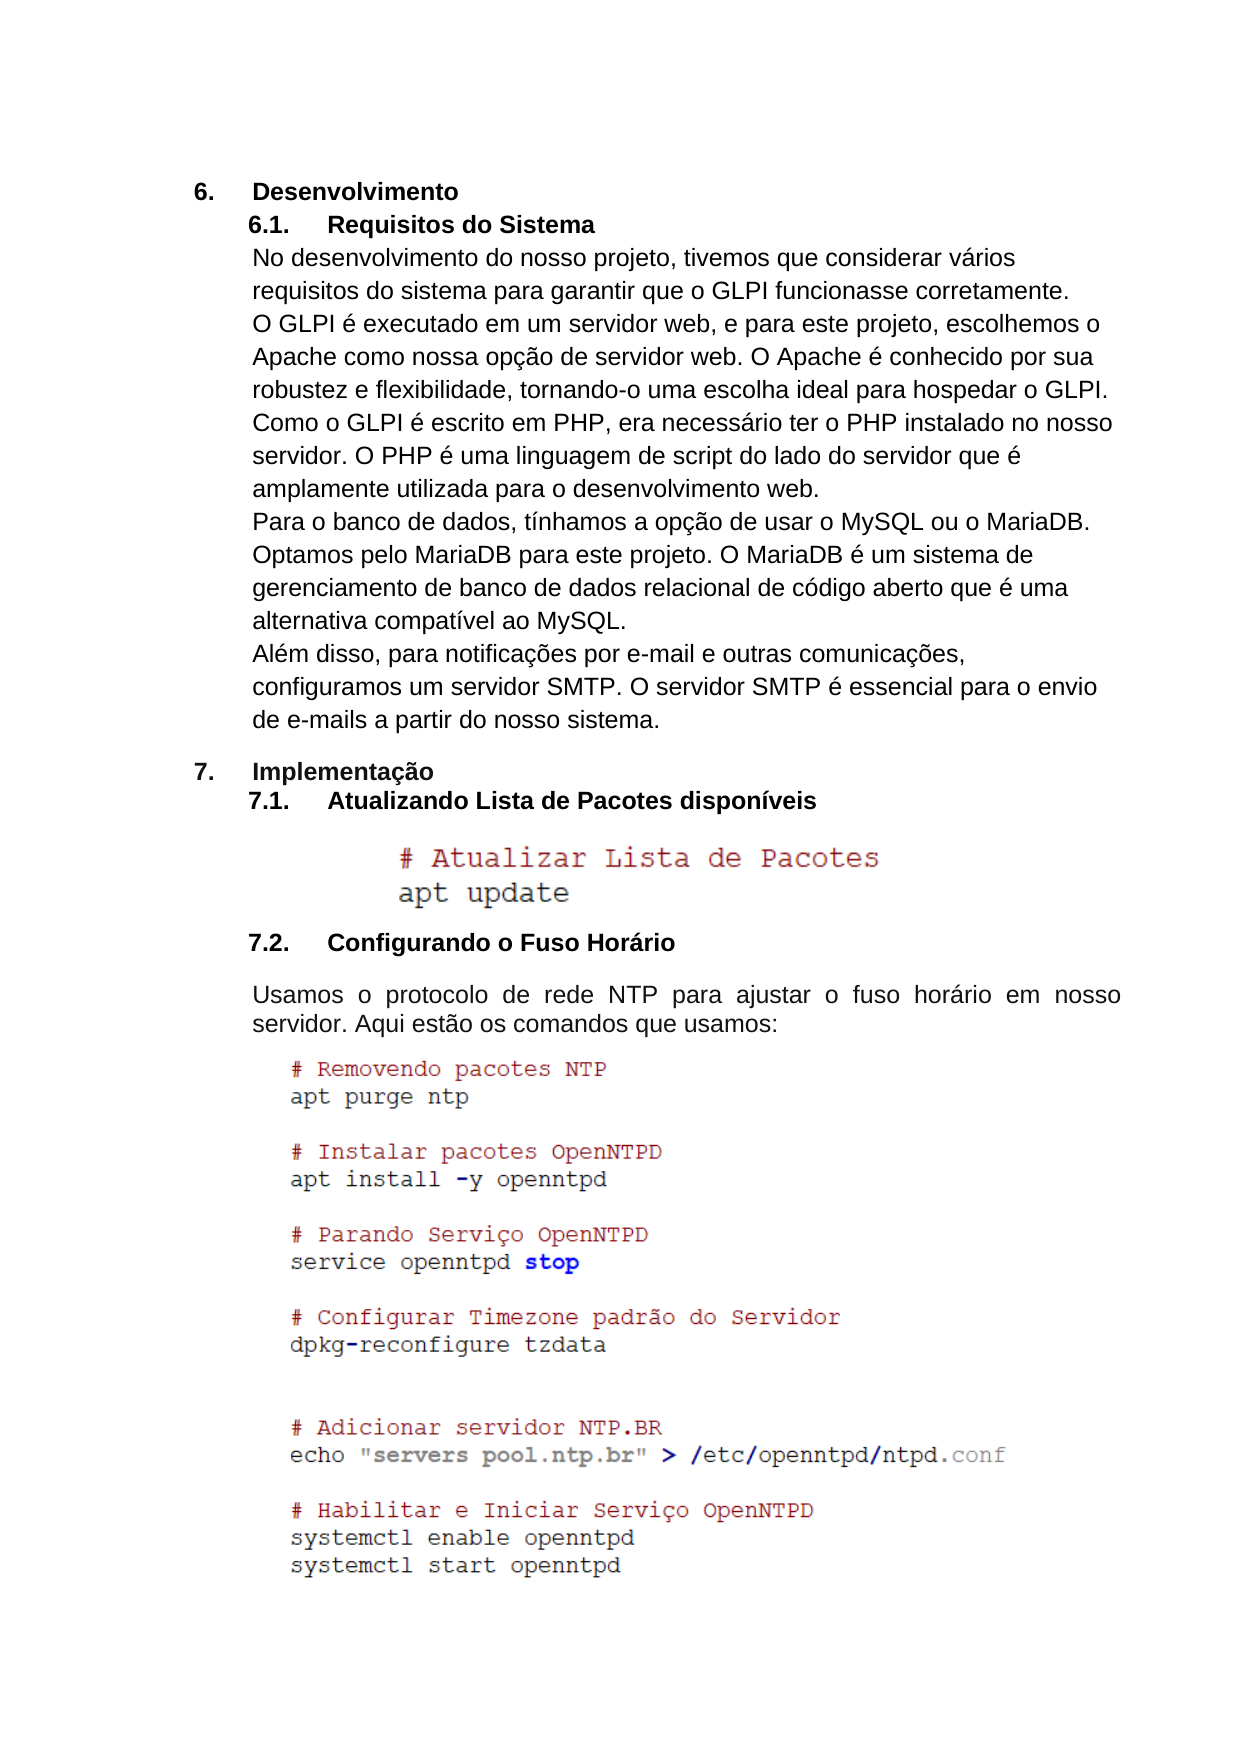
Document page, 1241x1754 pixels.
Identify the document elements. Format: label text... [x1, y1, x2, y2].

list Requisitos do Sistema [289, 210, 1122, 239]
subtitle Implementação [214, 757, 1122, 786]
picture [291, 1056, 1009, 1585]
text No desenvolvimento do nosso projeto, tivemos que considerar vários requisitos do sistema para garantir que o GLPI funcionasse corretamente. [252, 243, 1122, 305]
text O GLPI é executado em um servidor web, e para este projeto, escolhemos o Apache como nossa opção de servidor web. O Apache é conhecido por sua robustez e flexibilidade, tornando-o uma escolha ideal para hospedar o GLPI. [252, 309, 1122, 404]
list Atualizando Lista de Pacotes disponíveis [289, 786, 1122, 815]
text Além disso, para notificações por e-mail e outras comunicações, configuramos um servidor SMTP. O servidor SMTP é essencial para o envio de e-mails a partir do nosso sistema. [252, 639, 1122, 734]
text Como o GLPI é escrito em PHP, era necessário ter o PHP instalado no nosso servidor. O PHP é uma linguagem de script do lado do servidor que é amplamente utilizada para o desenvolvimento web. [252, 408, 1122, 503]
picture [398, 837, 901, 929]
list Desenvolvimento [214, 177, 1122, 206]
text Para o banco de dados, tínhamos a opção de usar o MySQL ou o MariaDB. Optamos pelo MariaDB para este projeto. O MariaDB é um sistema de gerenciamento de banco de dados relacional de código aberto que é uma alternativa compatível ao MySQL. [252, 507, 1122, 635]
list Configurando o Fuso Horário [289, 928, 1122, 957]
text Usamos o protocolo de rede NTP para ajustar o fuso horário em nosso servidor. Aqui estão os comandos que usamos: [252, 980, 1122, 1038]
